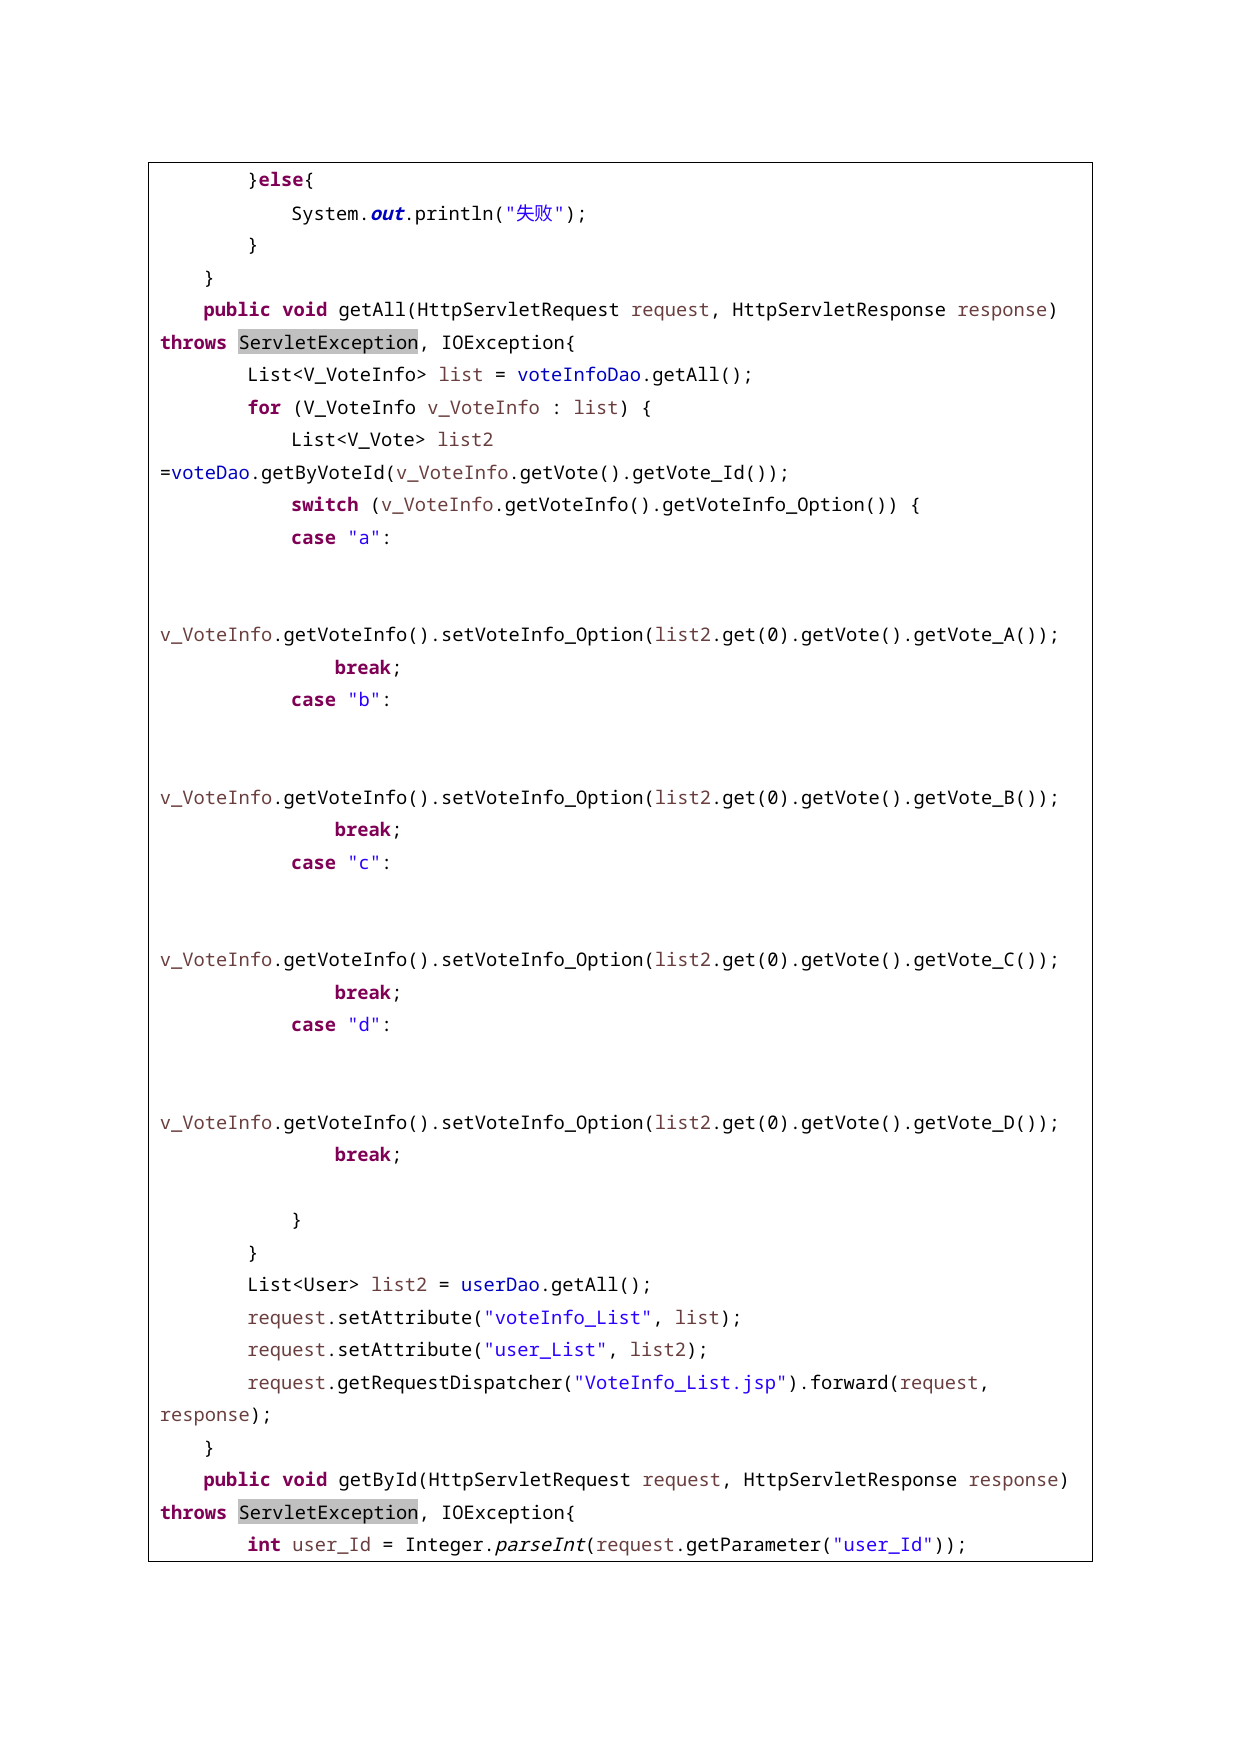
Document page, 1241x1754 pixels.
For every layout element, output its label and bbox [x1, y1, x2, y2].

table_cell [149, 163, 1092, 1561]
